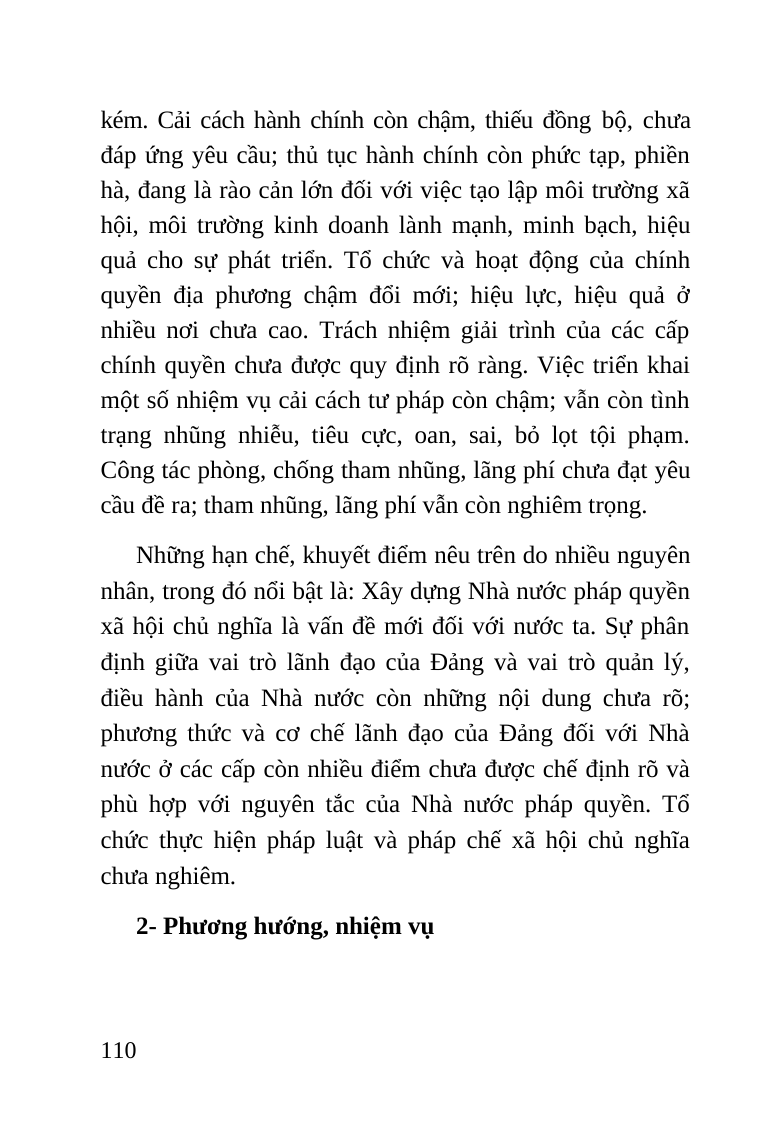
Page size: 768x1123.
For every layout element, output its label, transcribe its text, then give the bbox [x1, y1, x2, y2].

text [100, 100, 691, 520]
text 2- Phương hướng, nhiệm vụ [100, 906, 691, 941]
text Những hạn chế, khuyết điểm nêu trên do nhiều nguyên nhân, trong đó nổi bật là: Xây dựng Nhà nước pháp quyền xã hội chủ nghĩa là vấn đề mới đối với nước ta. Sự phân định giữa vai trò lãnh đạo của Đảng và vai trò quản lý, điều hành của Nhà nước còn những nội dung chưa rõ; phương thức và cơ chế lãnh đạo của Đảng đối với Nhà nước ở các cấp còn nhiều điểm chưa được chế định rõ và phù hợp với nguyên tắc của Nhà nước pháp quyền. Tổ chức thực hiện pháp luật và pháp chế xã hội chủ nghĩa chưa nghiêm. [100, 535, 691, 891]
